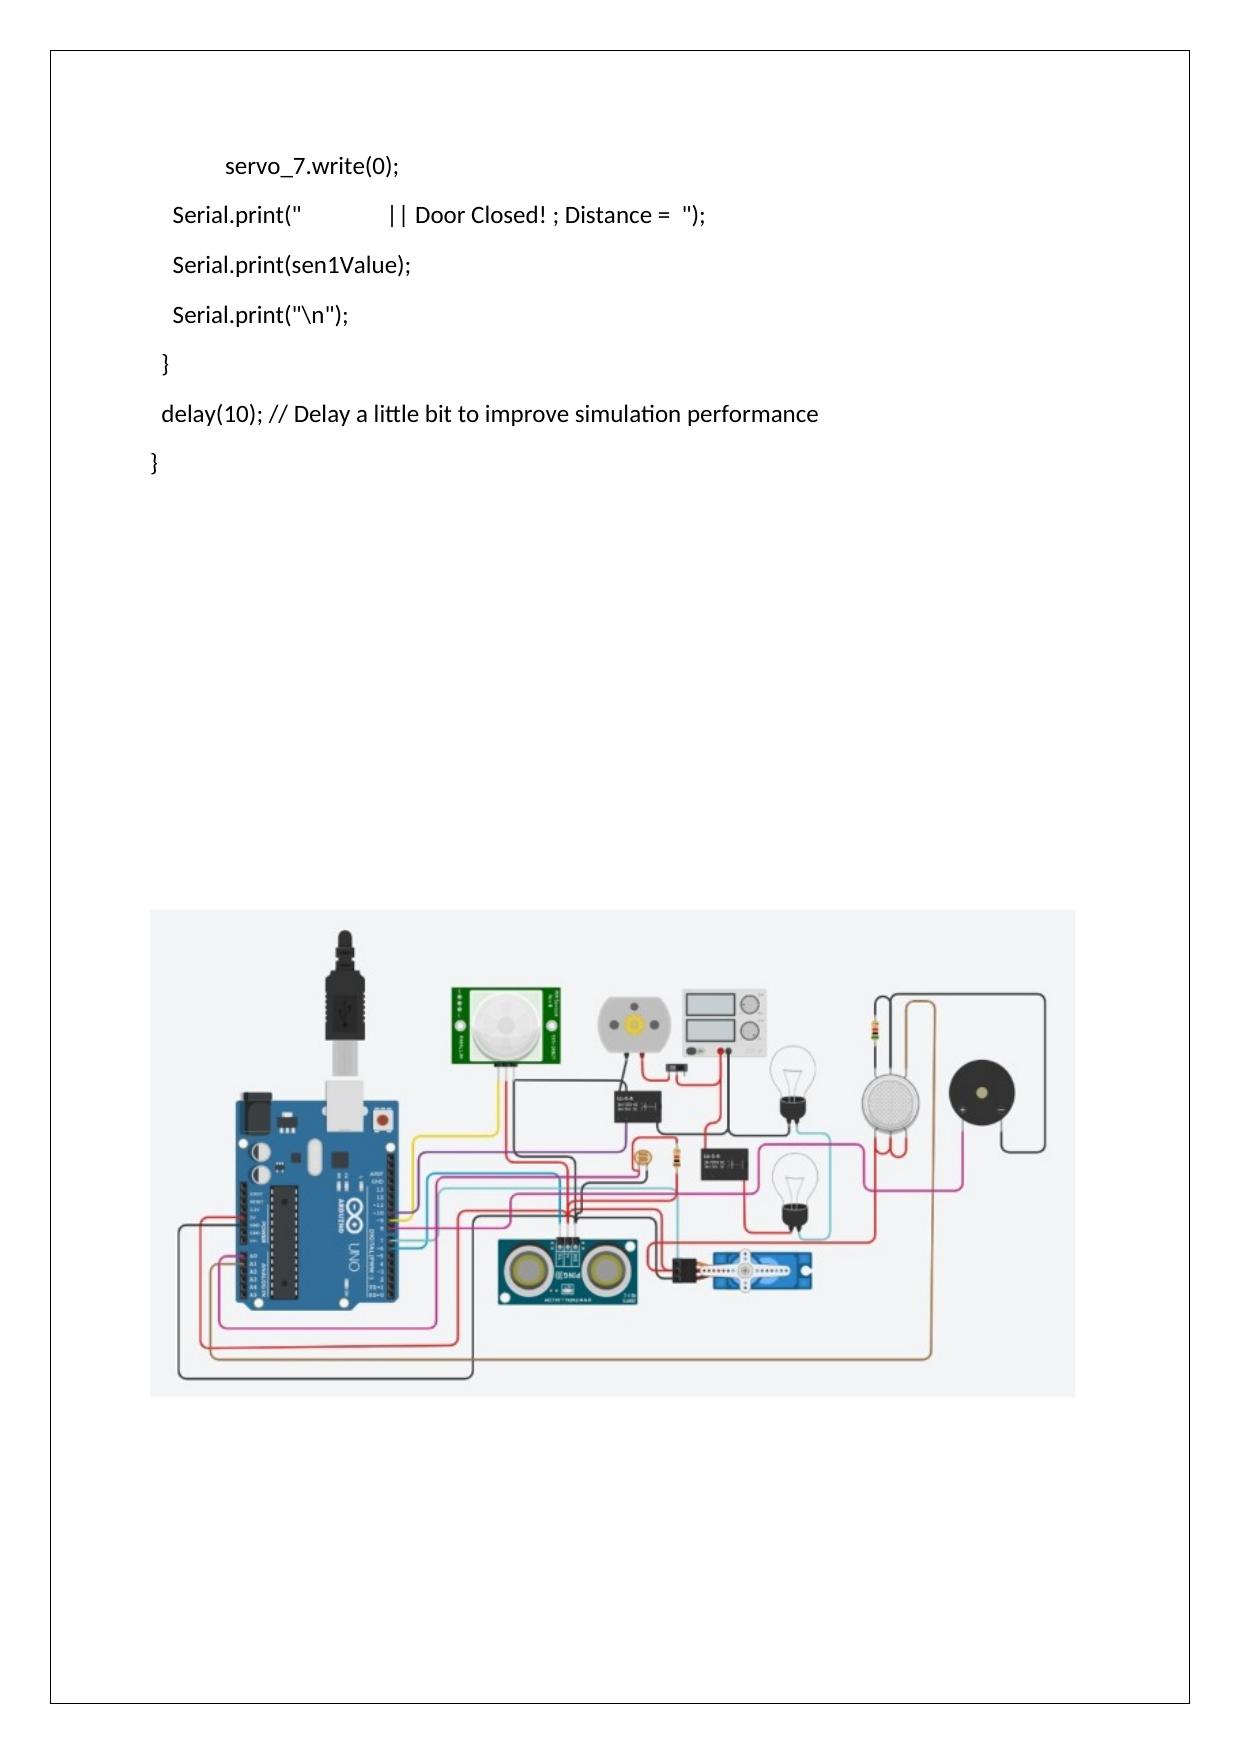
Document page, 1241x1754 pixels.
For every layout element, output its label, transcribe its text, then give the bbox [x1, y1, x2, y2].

text delay(10); // Delay a little bit to improve simulation performance [150, 398, 1090, 428]
text Serial.print(sen1Value); [150, 249, 1090, 280]
text servo_7.write(0); [150, 150, 1090, 181]
text Serial.print(" || Door Closed! ; Distance = "); [150, 199, 1090, 230]
text Serial.print("\n"); [150, 299, 1090, 329]
picture [150, 910, 1076, 1397]
text } [150, 348, 1090, 379]
text } [150, 447, 1090, 478]
